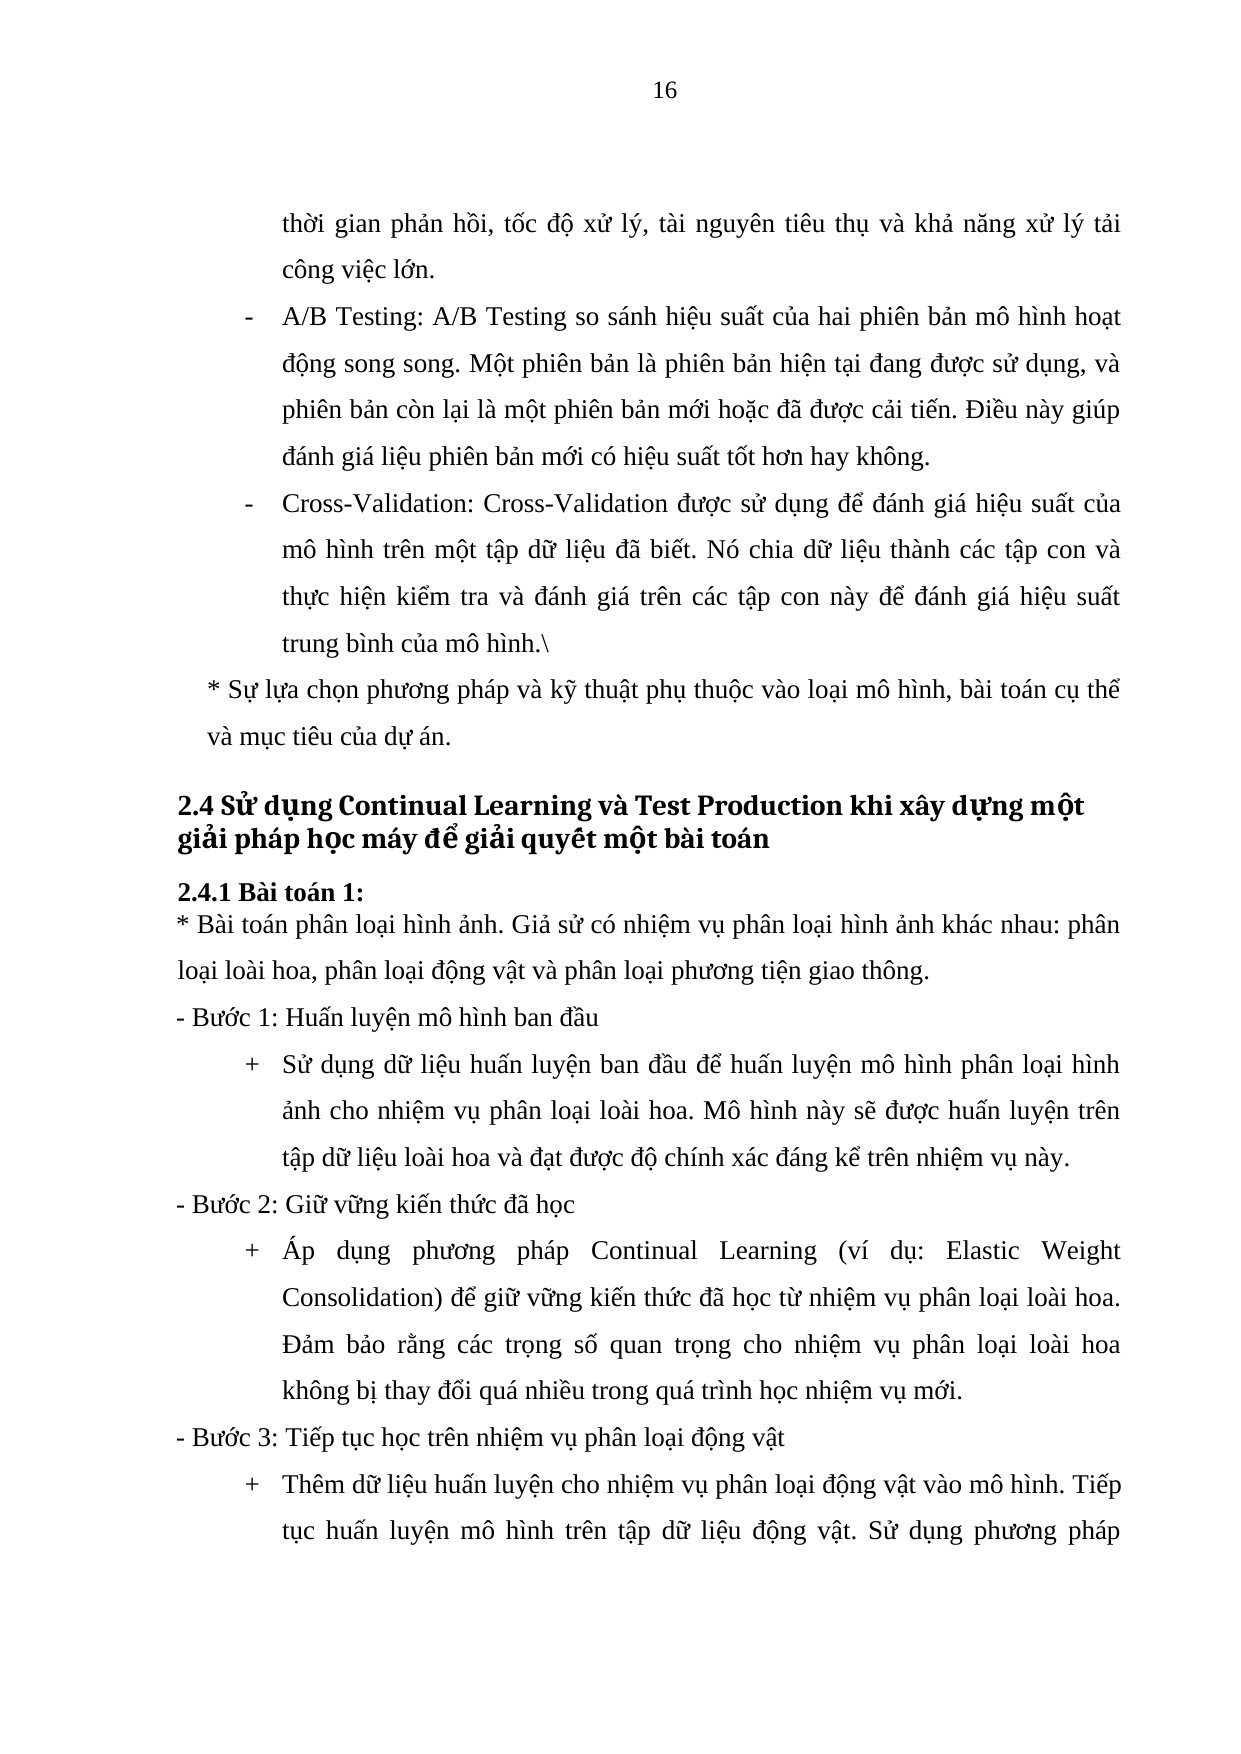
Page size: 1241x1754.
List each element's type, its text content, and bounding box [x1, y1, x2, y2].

text * Sự lựa chọn phương pháp và kỹ thuật phụ thuộc vào loại mô hình, bài toán cụ thể và mục tiêu của dự án. [207, 673, 1122, 751]
subtitle 2.4.1 Bài toán 1: [177, 877, 1122, 908]
subtitle 2.4 Sử dụng Continual Learning và Test Production khi xây dựng một giải pháp học máy để giải quyết một bài toán [177, 788, 1122, 856]
list Cross-Validation: Cross-Validation được sử dụng để đánh giá hiệu suất của mô hình trên một tập dữ liệu đã biết. Nó chia dữ liệu thành các tập con và thực hiện kiểm tra và đánh giá trên các tập con này để đánh giá hiệu suất trung bình của mô hình.\ [244, 487, 1122, 658]
list Sử dụng dữ liệu huấn luyện ban đầu để huấn luyện mô hình phân loại hình ảnh cho nhiệm vụ phân loại loài hoa. Mô hình này sẽ được huấn luyện trên tập dữ liệu loài hoa và đạt được độ chính xác đáng kể trên nhiệm vụ này. [244, 1048, 1122, 1172]
text - Bước 3: Tiếp tục học trên nhiệm vụ phân loại động vật [176, 1421, 1122, 1452]
list Áp dụng phương pháp Continual Learning (ví dụ: Elastic Weight Consolidation) để giữ vững kiến thức đã học từ nhiệm vụ phân loại loài hoa. Đảm bảo rằng các trọng số quan trọng cho nhiệm vụ phân loại loài hoa không bị thay đổi quá nhiều trong quá trình học nhiệm vụ mới. [244, 1234, 1122, 1406]
text - Bước 1: Huấn luyện mô hình ban đầu [176, 1001, 1122, 1032]
text - Bước 2: Giữ vững kiến thức đã học [176, 1188, 1122, 1219]
text * Bài toán phân loại hình ảnh. Giả sử có nhiệm vụ phân loại hình ảnh khác nhau: phân loại loài hoa, phân loại động vật và phân loại phương tiện giao thông. [176, 908, 1122, 986]
